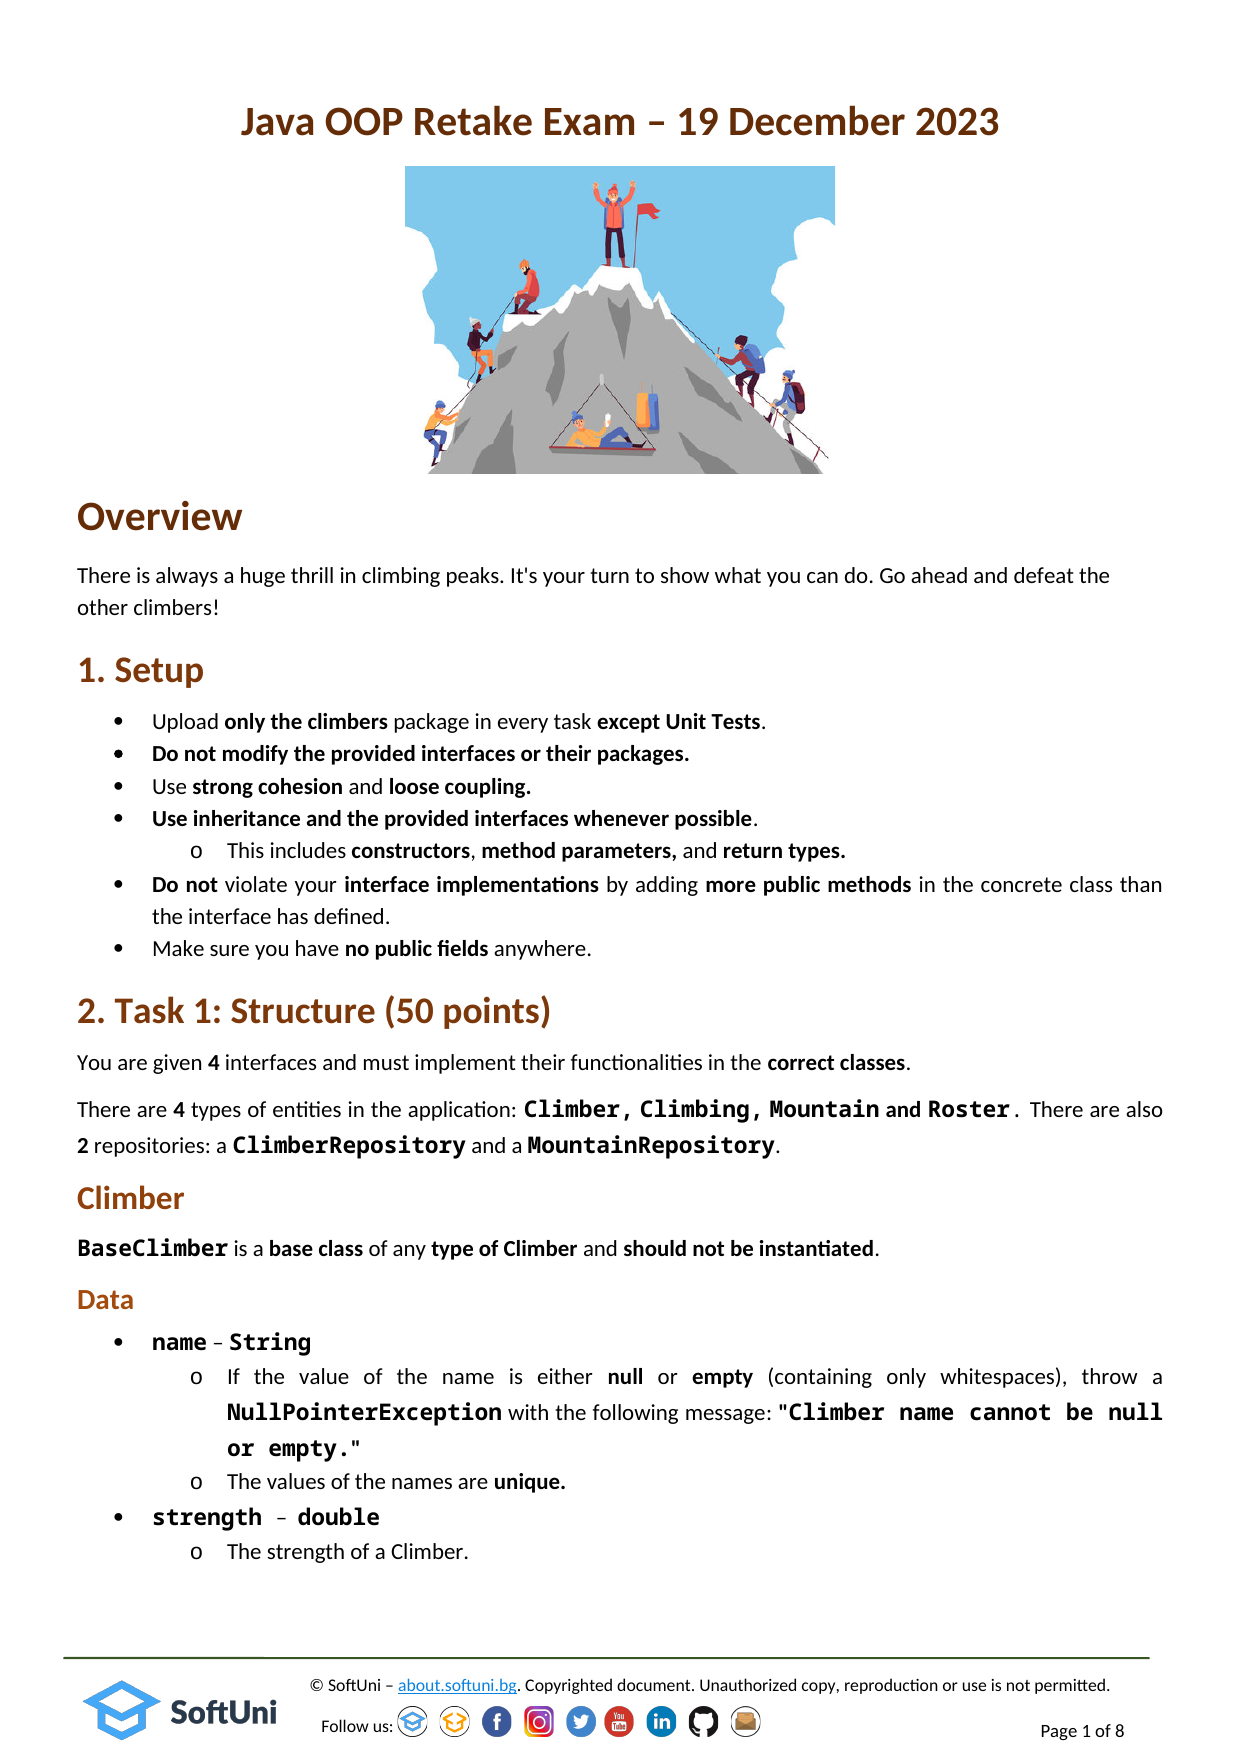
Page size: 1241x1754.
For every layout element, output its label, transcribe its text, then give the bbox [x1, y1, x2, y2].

list strength – double [114, 1501, 1163, 1532]
picture [660, 1719, 670, 1728]
list Use inheritance and the provided interfaces whenever possible. [114, 804, 1163, 832]
picture [731, 1706, 761, 1737]
subtitle Setup [77, 646, 1163, 692]
list The values of the names are unique. [189, 1467, 1163, 1497]
list The strength of а Climber. [189, 1537, 1163, 1566]
subtitle Data [77, 1281, 1163, 1316]
picture [76, 1674, 283, 1746]
subtitle Climber [77, 1177, 1163, 1218]
picture [566, 1706, 596, 1737]
list If the value of the name is either null or empty (containing only whitespaces), throw a NullPointerException with the following message: "Climber name cannot be null or empty." [189, 1362, 1163, 1463]
list Use strong cohesion and loose coupling. [114, 772, 1163, 800]
subtitle Overview [77, 490, 1163, 541]
text There is always a huge thrill in climbing peaks. It's your turn to show what you can do. Go ahead and defeat the other climbers! [77, 561, 1163, 621]
picture [604, 1706, 634, 1737]
picture [688, 1706, 719, 1737]
picture [668, 1706, 677, 1715]
picture [397, 1706, 428, 1737]
picture [646, 1728, 655, 1737]
list Do not modify the provided interfaces or their packages. [114, 739, 1163, 768]
text BaseClimber is a base class of any type of Climber and should not be instantiated. [77, 1232, 1163, 1263]
list name – String [114, 1326, 1163, 1357]
picture [646, 1706, 655, 1715]
subtitle Task 1: Structure (50 points) [77, 987, 1163, 1033]
list Upload only the climbers package in every task except Unit Tests. [114, 707, 1163, 735]
list This includes constructors, method parameters, and return types. [189, 836, 1163, 865]
subtitle Java OOP Retake Exam – 19 December 2023 [77, 95, 1163, 146]
text There are 4 types of entities in the application: Climber, Climbing, Mountain and Roster. There are also 2 repositories: a ClimberRepository and a MountainRepository. [77, 1093, 1163, 1160]
picture [482, 1706, 512, 1737]
picture [524, 1706, 554, 1737]
picture [405, 166, 836, 474]
picture [668, 1728, 677, 1737]
text You are given 4 interfaces and must implement their functionalities in the correct classes. [77, 1048, 1163, 1076]
list Make sure you have no public fields anywhere. [114, 934, 1163, 962]
picture [439, 1706, 470, 1737]
list Do not violate your interface implementations by adding more public methods in the concrete class than the interface has defined. [114, 870, 1163, 930]
